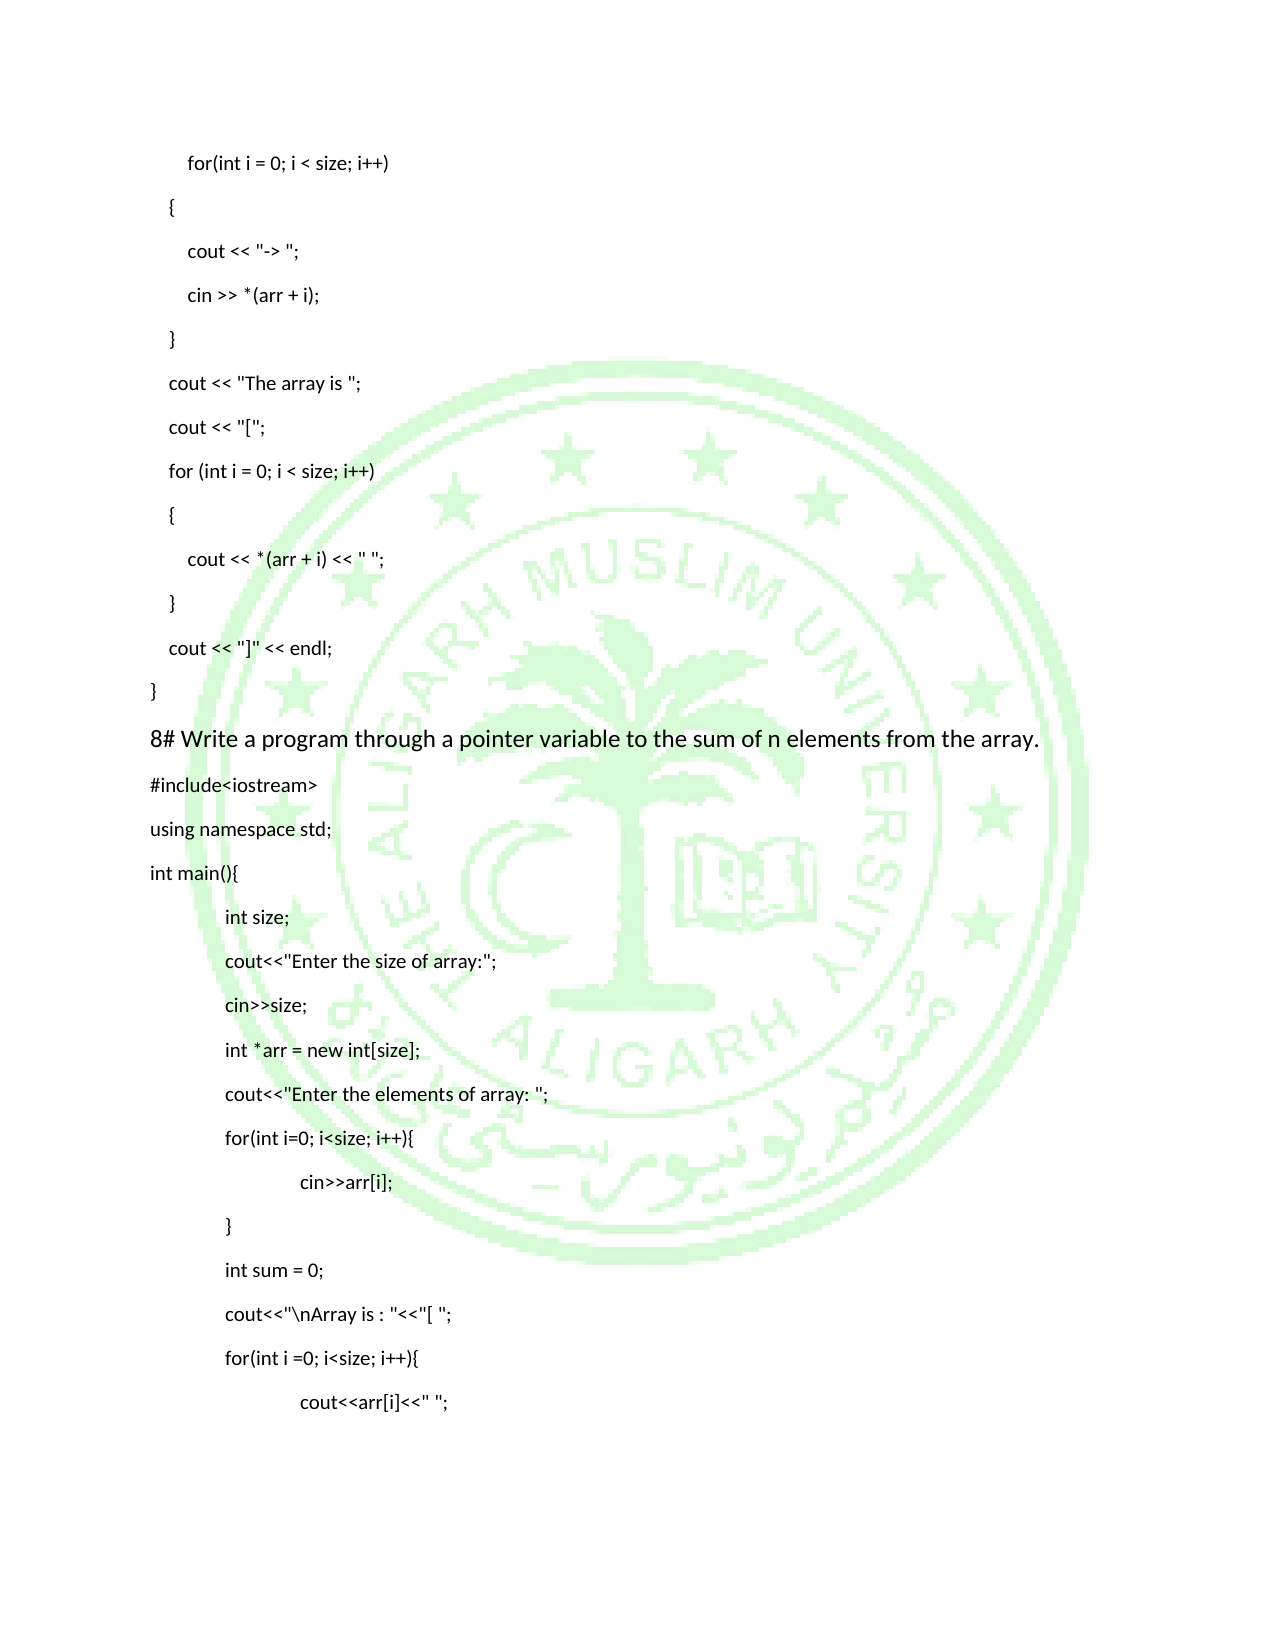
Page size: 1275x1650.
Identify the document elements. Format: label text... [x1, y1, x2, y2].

text cout<<"Enter the elements of array: "; [150, 1081, 1125, 1106]
text { [150, 194, 1125, 219]
text } [150, 679, 1125, 704]
text cout << "]" << endl; [150, 635, 1125, 660]
text cout << "-> "; [150, 238, 1125, 263]
text for (int i = 0; i < size; i++) [150, 458, 1125, 484]
text cout << *(arr + i) << " "; [150, 547, 1125, 572]
text } [150, 326, 1125, 352]
text #include<iostream> [150, 772, 1125, 798]
text int size; [150, 904, 1125, 930]
text { [150, 502, 1125, 528]
text using namespace std; [150, 816, 1125, 842]
text } [150, 591, 1125, 616]
text int main(){ [150, 861, 1125, 886]
text 8# Write a program through a pointer variable to the sum of n elements from the array. [150, 723, 1125, 753]
text int sum = 0; [150, 1257, 1125, 1282]
text for(int i =0; i<size; i++){ [150, 1345, 1125, 1371]
text cout << "["; [150, 414, 1125, 440]
text for(int i = 0; i < size; i++) [150, 150, 1125, 175]
text cout<<"\nArray is : "<<"[ "; [150, 1301, 1125, 1327]
text cin>>arr[i]; [150, 1169, 1125, 1194]
text int *arr = new int[size]; [150, 1037, 1125, 1062]
text cin >> *(arr + i); [150, 282, 1125, 308]
text cout<<arr[i]<<" "; [150, 1389, 1125, 1415]
text cout<<"Enter the size of array:"; [150, 949, 1125, 974]
text } [150, 1213, 1125, 1238]
text cout << "The array is "; [150, 370, 1125, 396]
text for(int i=0; i<size; i++){ [150, 1125, 1125, 1150]
text cin>>size; [150, 993, 1125, 1018]
